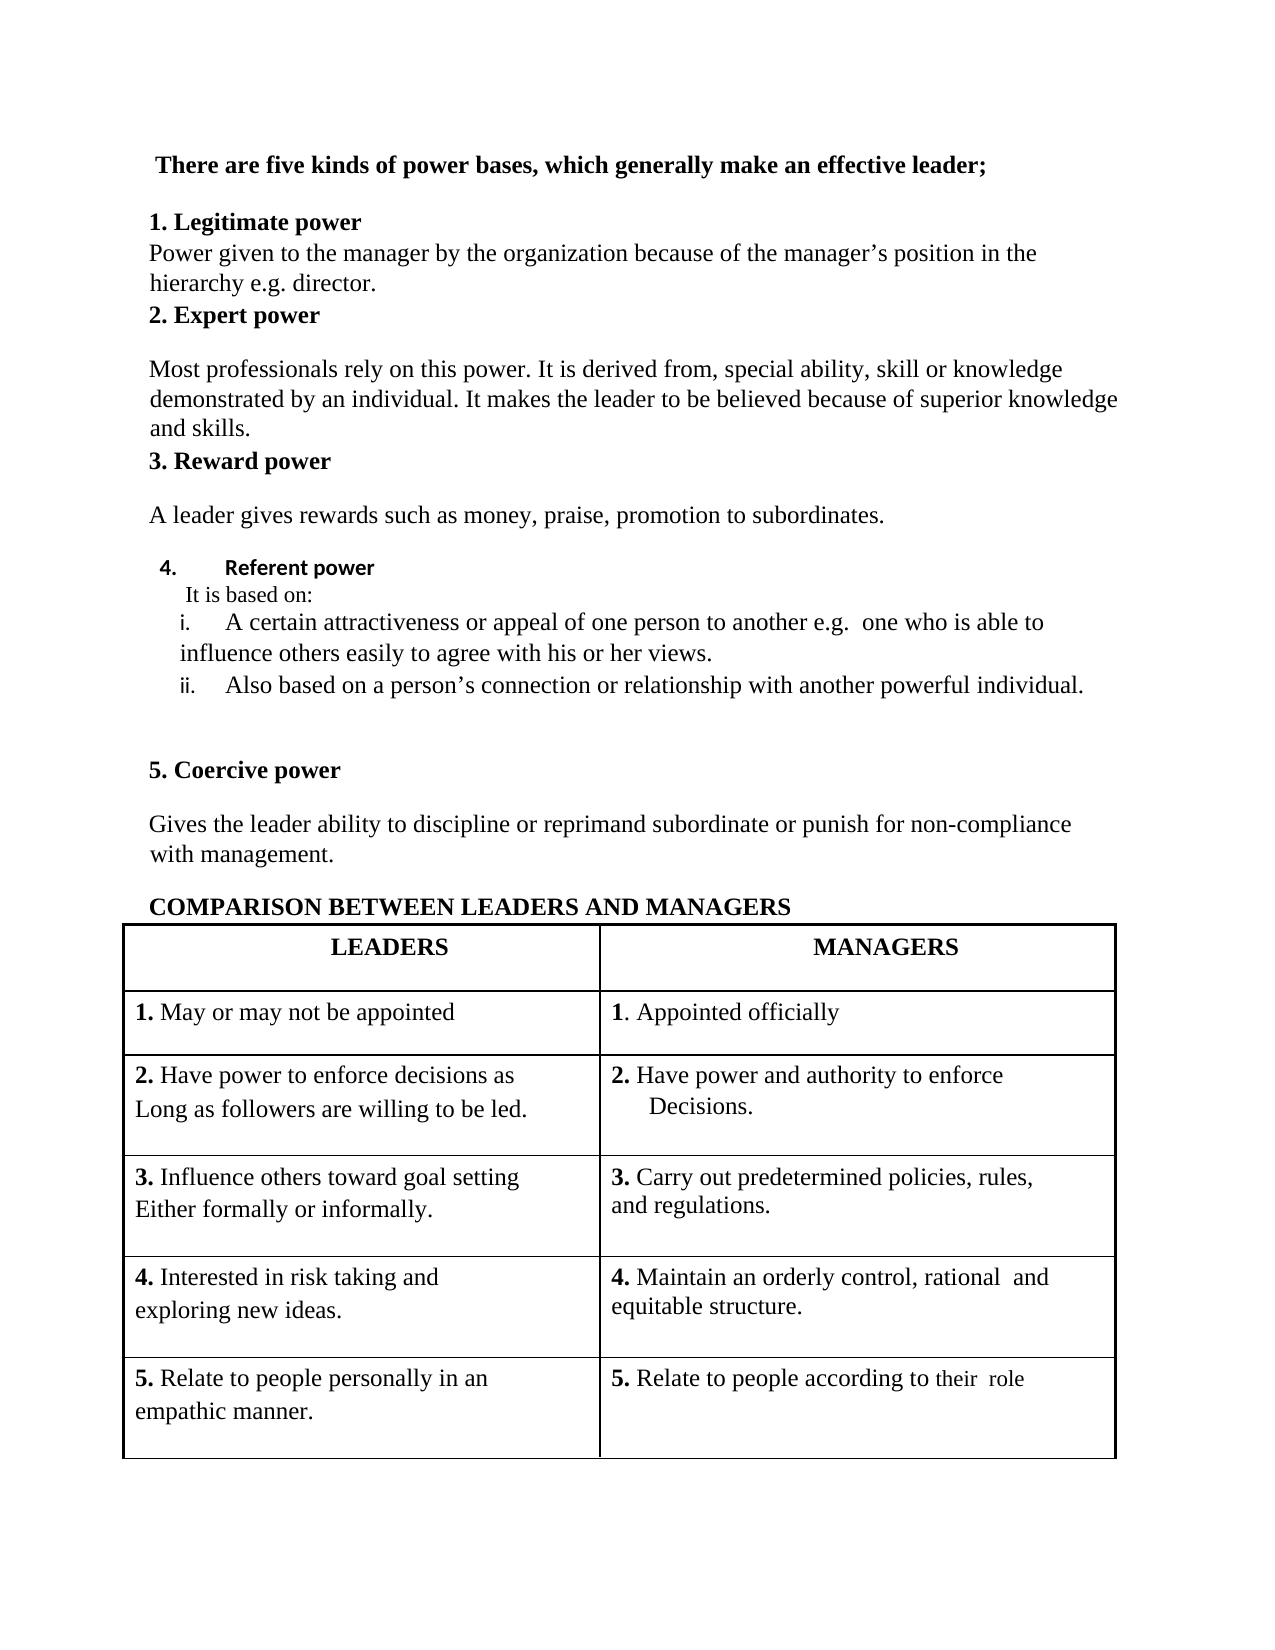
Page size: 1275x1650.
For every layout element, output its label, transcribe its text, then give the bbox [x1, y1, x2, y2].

text Gives the leader ability to discipline or reprimand subordinate or punish for non-compliance with management. [148, 809, 1119, 868]
table_cell 3. Influence others toward goal setting Either formally or informally. [125, 1156, 599, 1256]
table_cell 4. Maintain an orderly control, rational and equitable structure. [601, 1257, 1114, 1357]
table_header MANAGERS [601, 926, 1114, 990]
text Most professionals rely on this power. It is derived from, special ability, skill or knowledge demonstrated by an individual. It makes the leader to be believed because of superior knowledge and skills. [148, 354, 1119, 442]
table_cell 1. May or may not be appointed [125, 992, 599, 1054]
text Power given to the manager by the organization because of the manager’s position in the hierarchy e.g. director. [148, 238, 1119, 296]
table_cell 2. Have power and authority to enforce Decisions. [601, 1056, 1114, 1155]
text It is based on: [179, 581, 1125, 607]
table_cell 3. Carry out predetermined policies, rules, and regulations. [601, 1156, 1114, 1256]
text 1. Legitimate power [148, 207, 1125, 236]
text 2. Expert power [148, 300, 1125, 329]
table_cell 5. Relate to people personally in an empathic manner. [125, 1358, 599, 1457]
text 3. Reward power [148, 446, 1125, 474]
table_cell 4. Interested in risk taking and exploring new ideas. [125, 1257, 599, 1357]
table_cell 2. Have power to enforce decisions as Long as followers are willing to be led. [125, 1056, 599, 1155]
list Also based on a person’s connection or relationship with another powerful individual. [179, 670, 1119, 699]
text COMPARISON BETWEEN LEADERS AND MANAGERS [148, 892, 1125, 921]
table_header LEADERS [125, 926, 599, 990]
table_cell 1. Appointed officially [601, 992, 1114, 1054]
table_cell 5. Relate to people according to their role [601, 1358, 1114, 1457]
text There are five kinds of power bases, which generally make an effective leader; [148, 150, 1125, 179]
text A leader gives rewards such as money, praise, promotion to subordinates. [148, 500, 1119, 528]
list A certain attractiveness or appeal of one person to another e.g. one who is able to influence others easily to agree with his or her views. [179, 607, 1119, 666]
list Referent power [159, 553, 1125, 581]
text 5. Coercive power [148, 756, 1125, 784]
